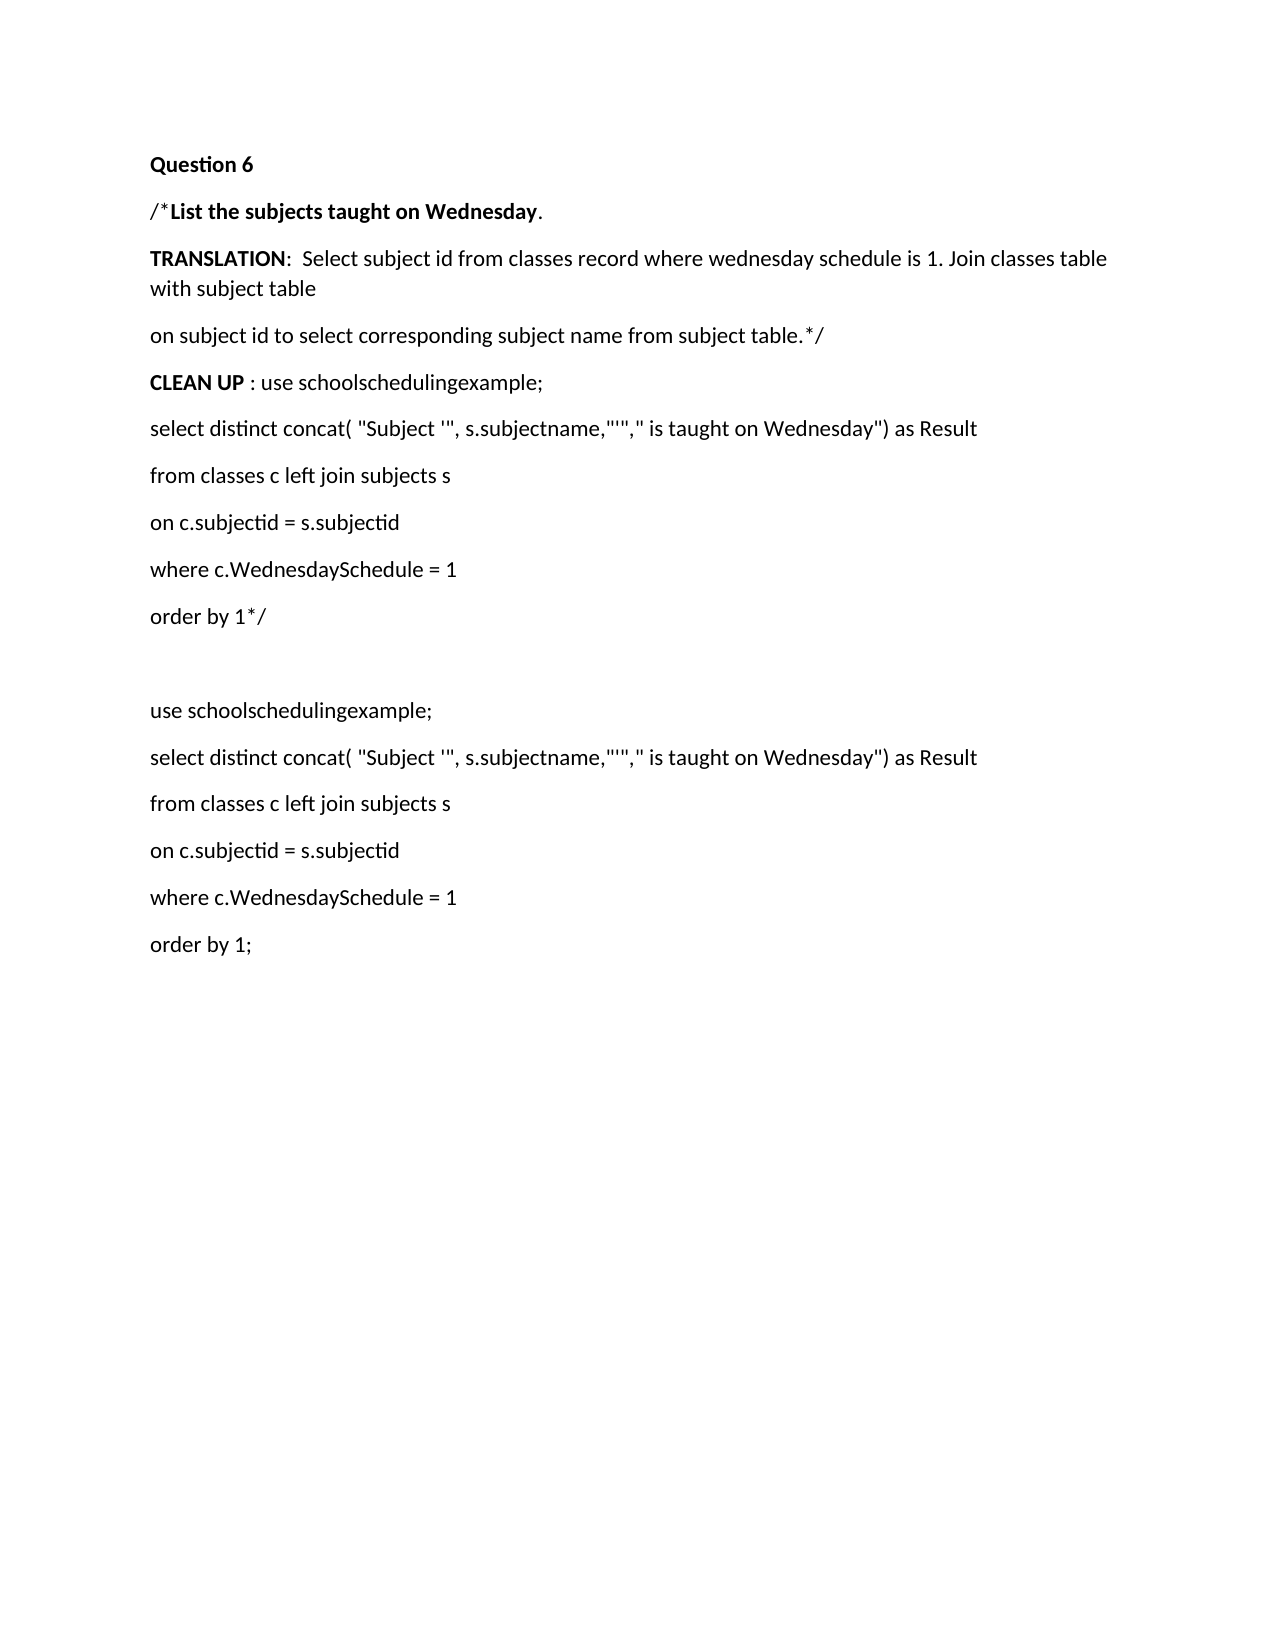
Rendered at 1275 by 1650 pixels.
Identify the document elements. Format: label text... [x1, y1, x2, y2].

text on subject id to select corresponding subject name from subject table.*/ [150, 321, 1125, 349]
text where c.WednesdaySchedule = 1 [150, 555, 1125, 583]
text on c.subjectid = s.subjectid [150, 508, 1125, 536]
text select distinct concat( "Subject '", s.subjectname,"'"," is taught on Wednesday") as Result [150, 743, 1125, 771]
text use schoolschedulingexample; [150, 696, 1125, 724]
text TRANSLATION: Select subject id from classes record where wednesday schedule is 1. Join classes table with subject table [150, 244, 1125, 302]
text Question 6 [150, 150, 1125, 178]
text on c.subjectid = s.subjectid [150, 836, 1125, 864]
text CLEAN UP : use schoolschedulingexample; [150, 368, 1125, 396]
text order by 1*/ [150, 602, 1125, 630]
text order by 1; [150, 930, 1125, 958]
text where c.WednesdaySchedule = 1 [150, 883, 1125, 911]
text from classes c left join subjects s [150, 789, 1125, 818]
text /*List the subjects taught on Wednesday. [150, 197, 1125, 225]
text select distinct concat( "Subject '", s.subjectname,"'"," is taught on Wednesday") as Result [150, 414, 1125, 443]
text from classes c left join subjects s [150, 461, 1125, 489]
